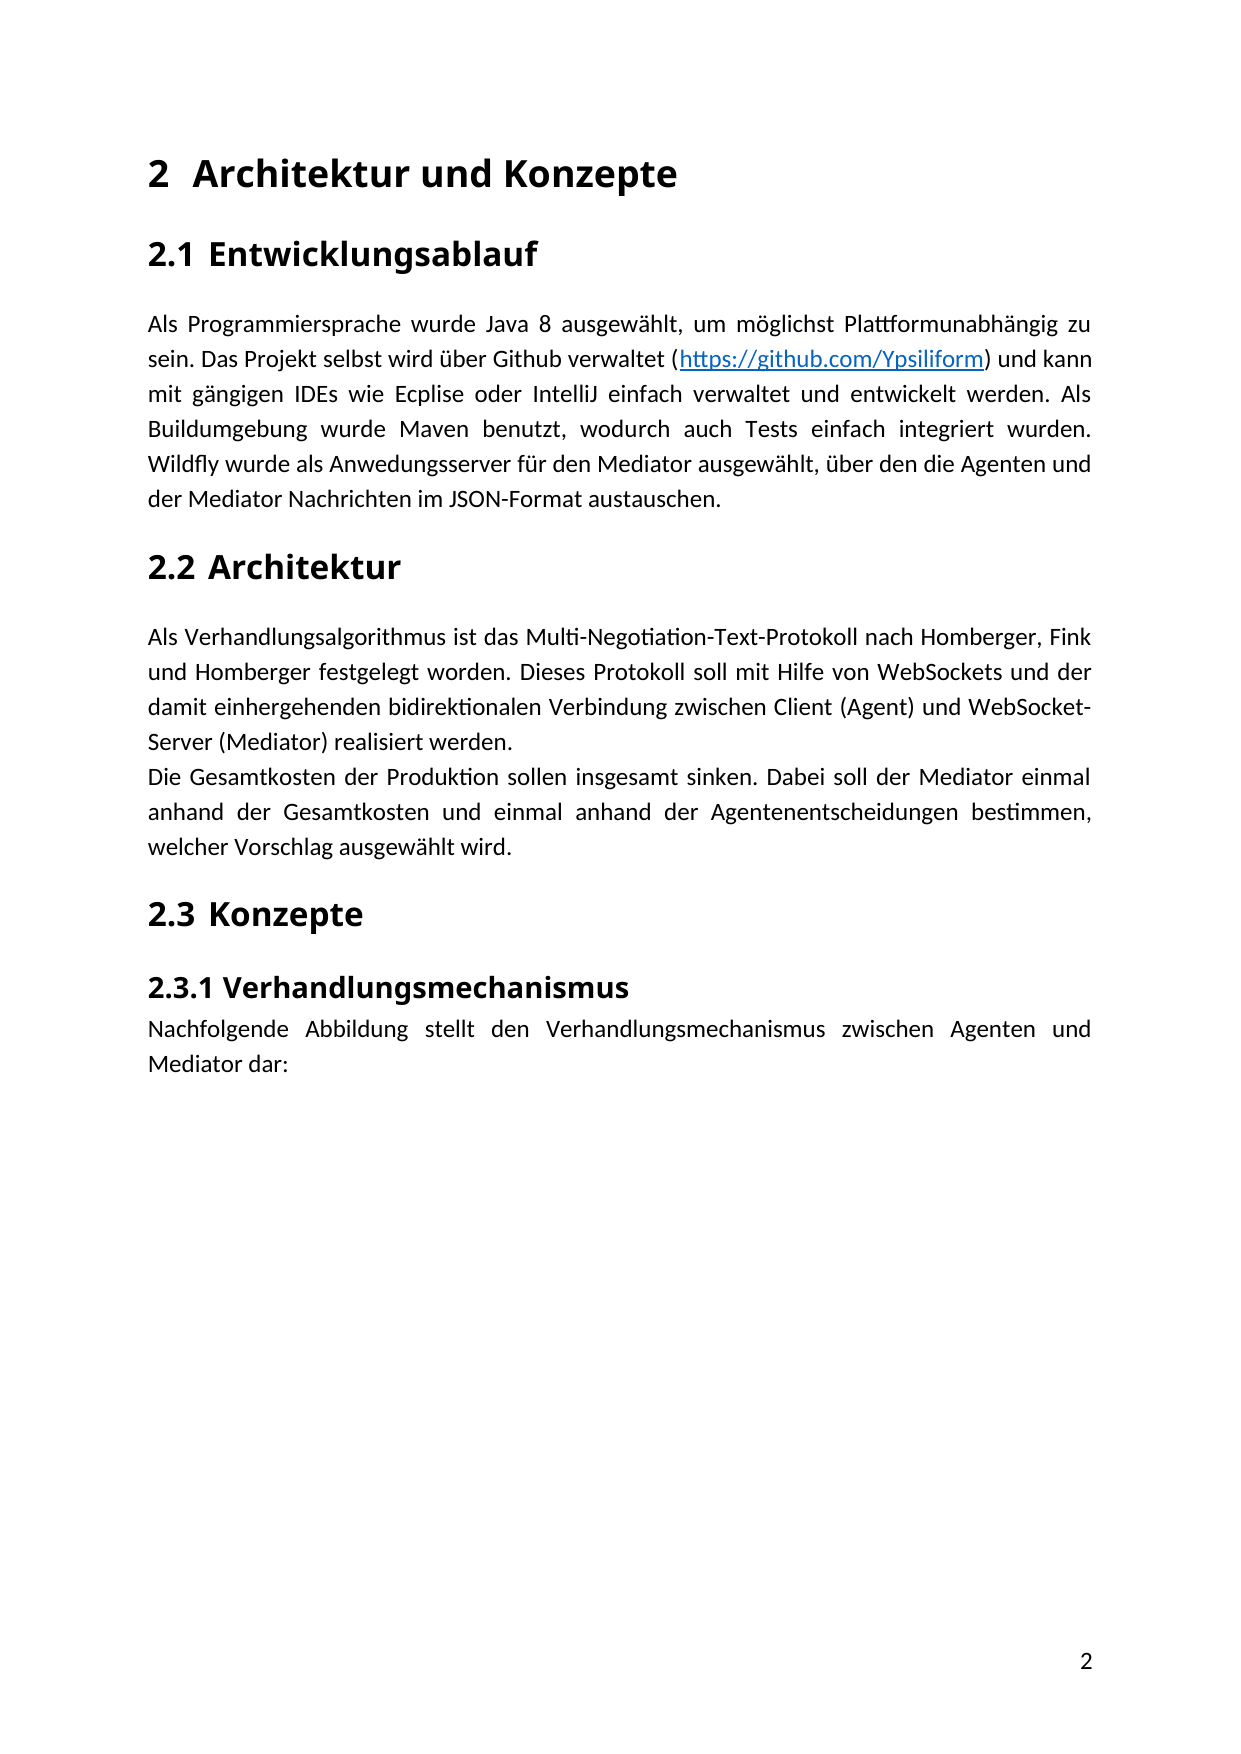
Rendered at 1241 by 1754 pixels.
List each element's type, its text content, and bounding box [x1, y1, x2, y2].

subtitle Konzepte [148, 891, 1093, 936]
subtitle Architektur und Konzepte [148, 148, 1093, 199]
text Nachfolgende Abbildung stellt den Verhandlungsmechanismus zwischen Agenten und Mediator dar: [148, 1013, 1093, 1079]
text Als Verhandlungsalgorithmus ist das Multi-Negotiation-Text-Protokoll nach Homberger, Fink und Homberger festgelegt worden. Dieses Protokoll soll mit Hilfe von WebSockets und der damit einhergehenden bidirektionalen Verbindung zwischen Client (Agent) und WebSocket-Server (Mediator) realisiert werden. [148, 621, 1093, 756]
subtitle Architektur [148, 543, 1093, 589]
subtitle Entwicklungsablauf [148, 231, 1093, 277]
text Als Programmiersprache wurde Java 8 ausgewählt, um möglichst Plattformunabhängig zu sein. Das Projekt selbst wird über Github verwaltet (https://github.com/Ypsiliform) und kann mit gängigen IDEs wie Ecplise oder IntelliJ einfach verwaltet und entwickelt werden. Als Buildumgebung wurde Maven benutzt, wodurch auch Tests einfach integriert wurden. Wildfly wurde als Anwedungsserver für den Mediator ausgewählt, über den die Agenten und der Mediator Nachrichten im JSON-Format austauschen. [148, 308, 1093, 514]
text Die Gesamtkosten der Produktion sollen insgesamt sinken. Dabei soll der Mediator einmal anhand der Gesamtkosten und einmal anhand der Agentenentscheidungen bestimmen, welcher Vorschlag ausgewählt wird. [148, 761, 1093, 861]
subtitle Verhandlungsmechanismus [148, 968, 1093, 1007]
